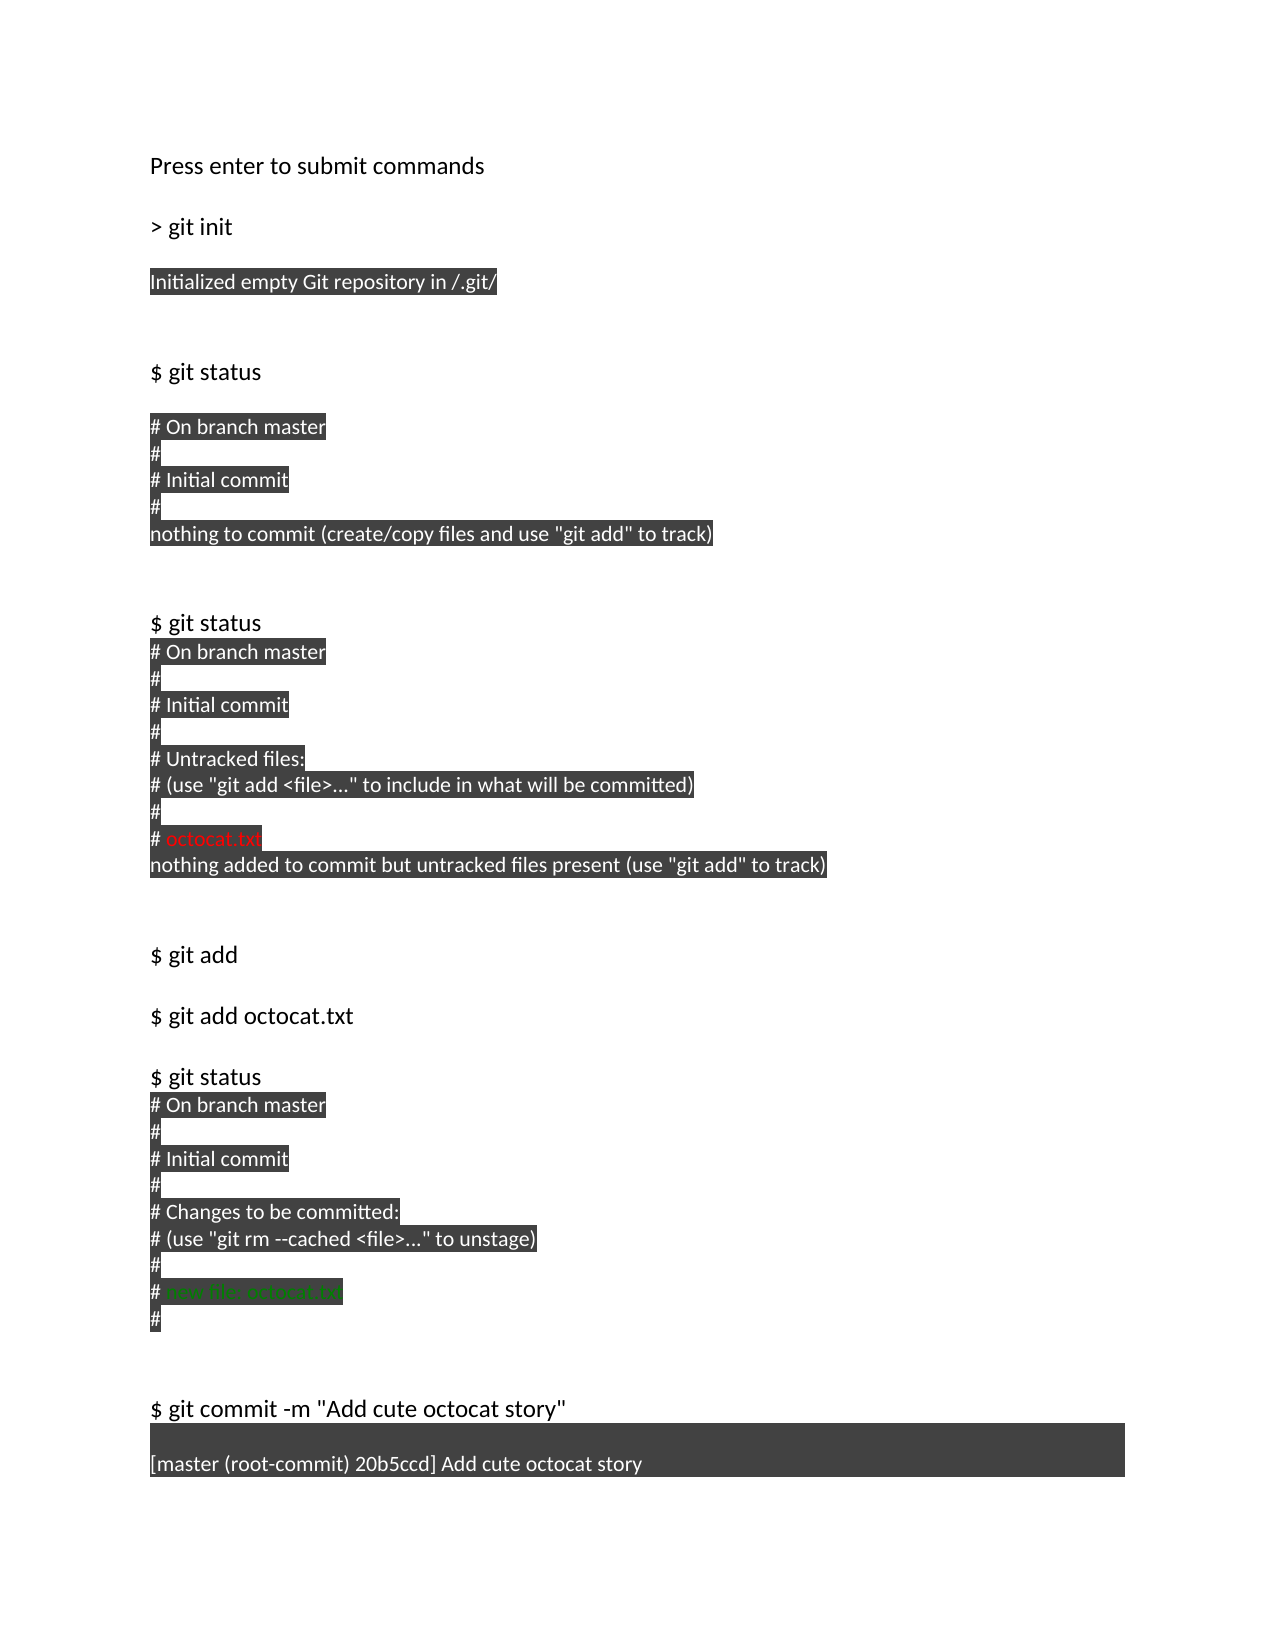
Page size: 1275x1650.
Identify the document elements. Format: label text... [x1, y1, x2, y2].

text # On branch master # # Initial commit # nothing to commit (create/copy files and use "git add" to track) [150, 386, 1125, 546]
text $ git add [150, 939, 1125, 969]
text Press enter to submit commands [150, 150, 1125, 181]
text # On branch master # # Initial commit # # Untracked files: # (use "git add <file>..." to include in what will be committed) # # octocat.txt nothing added to commit but untracked files present (use "git add" to track) [161, 638, 1125, 878]
text > git init [150, 211, 1125, 242]
text $ git commit -m "Add cute octocat story" [150, 1393, 1125, 1423]
text $ git status [150, 607, 1125, 638]
text $ git status [150, 1061, 1125, 1092]
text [150, 1423, 1125, 1477]
text $ git add octocat.txt [150, 1000, 1125, 1031]
text # On branch master # # Initial commit # # Changes to be committed: # (use "git rm --cached <file>..." to unstage) # # new file: octocat.txt # [161, 1092, 1125, 1332]
text $ git status [150, 356, 1125, 386]
text Initialized empty Git repository in /.git/ [150, 242, 1125, 295]
